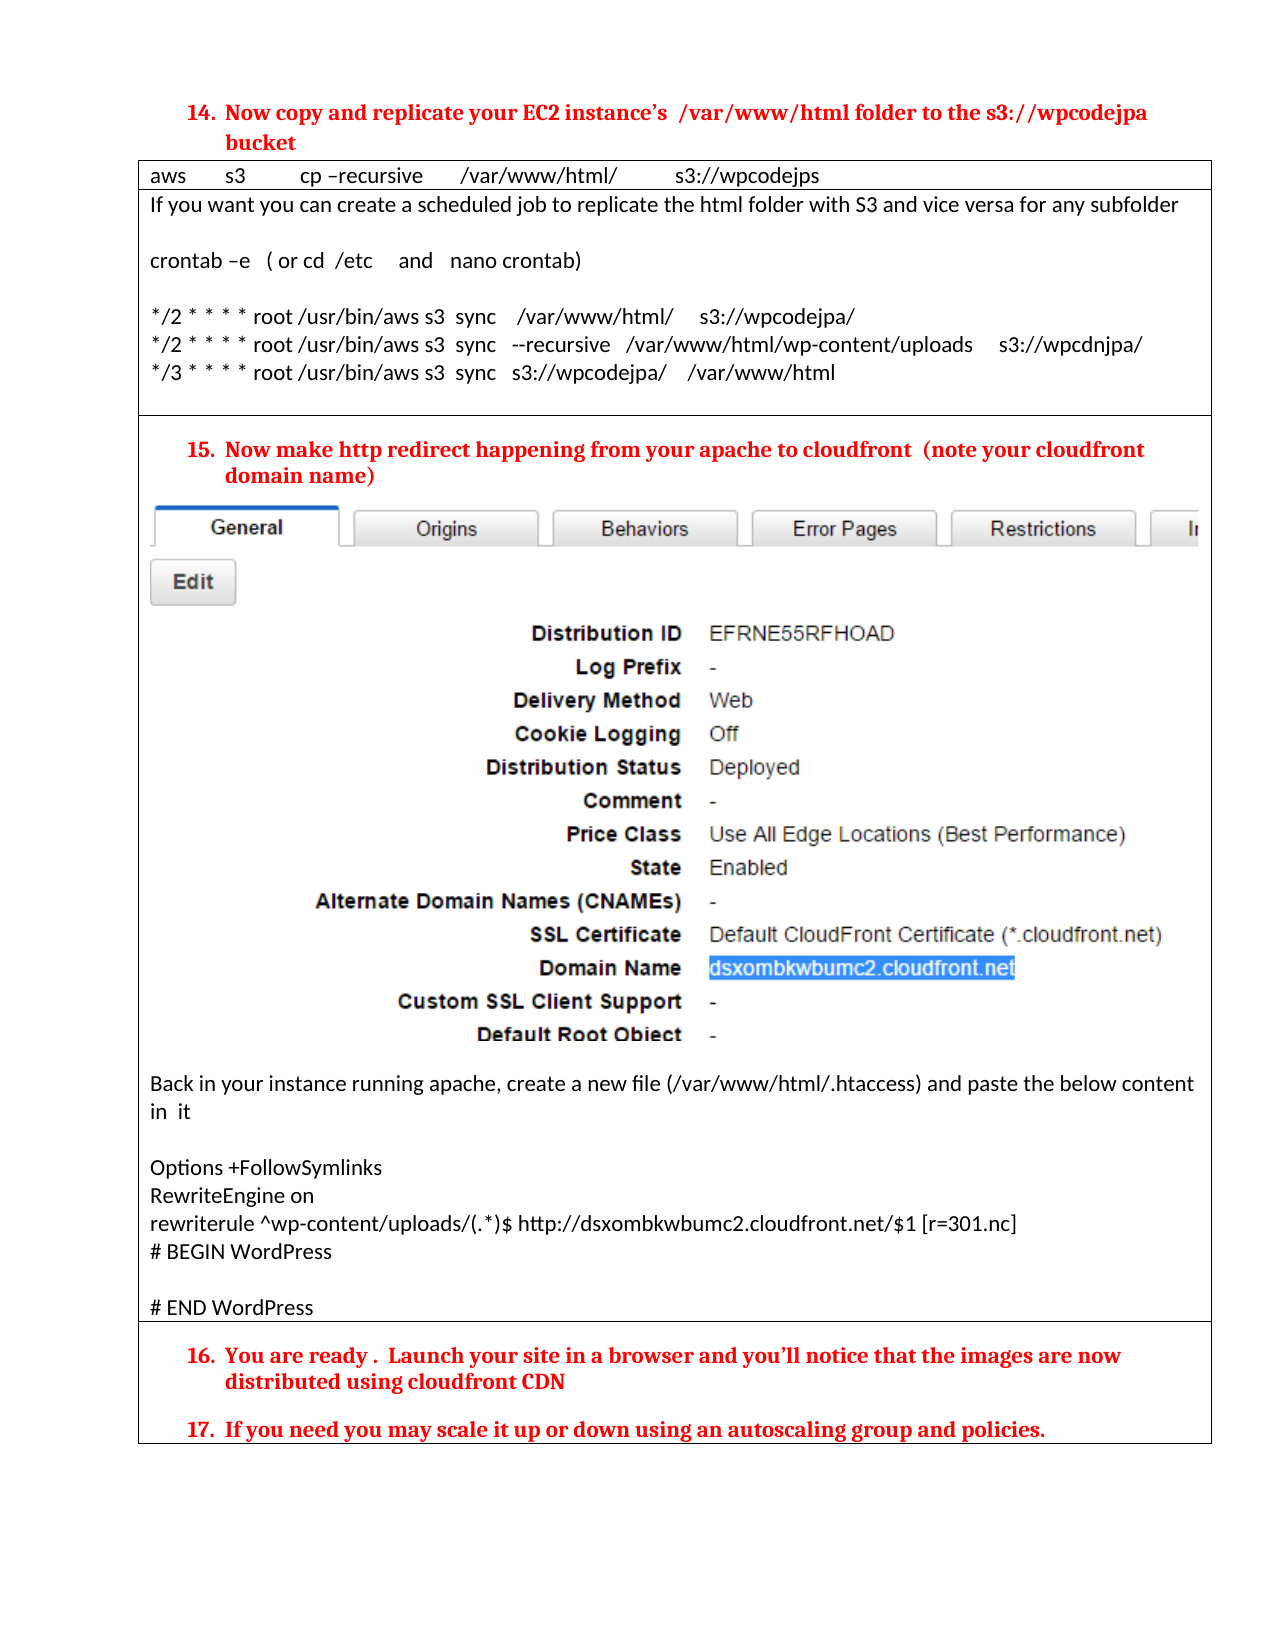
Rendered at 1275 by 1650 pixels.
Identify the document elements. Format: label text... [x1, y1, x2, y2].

table_cell If you want you can create a scheduled job to replicate the html folder with S3 and vice versa for any subfolder crontab –e ( or cd /etc and nano crontab) */2 * * * * root /usr/bin/aws s3 sync /var/www/html/ s3://wpcodejpa/ */2 * * * * root /usr/bin/aws s3 sync --recursive /var/www/html/wp-content/uploads s3://wpcdnjpa/ */3 * * * * root /usr/bin/aws s3 sync s3://wpcodejpa/ /var/www/html [139, 190, 1211, 414]
table_cell You are ready . Launch your site in a browser and you’ll notice that the images are now distributed using cloudfront CDN If you need you may scale it up or down using an autoscaling group and policies. [139, 1322, 1211, 1443]
subtitle Now copy and replicate your EC2 instance’s /var/www/html folder to the s3://wpcodejpa bucket [187, 100, 1200, 156]
table_cell Now make http redirect happening from your apache to cloudfront (note your cloudfront domain name) Back in your instance running apache, create a new file (/var/www/html/.htaccess) and paste the below content in it Options +FollowSymlinks RewriteEngine on rewriterule ^wp-content/uploads/(.*)$ http://dsxombkwbumc2.cloudfront.net/$1 [r=301.nc] # BEGIN WordPress # END WordPress [139, 416, 1211, 1321]
picture [150, 489, 1199, 1041]
table_header aws s3 cp –recursive /var/www/html/ s3://wpcodejps [139, 161, 1211, 189]
